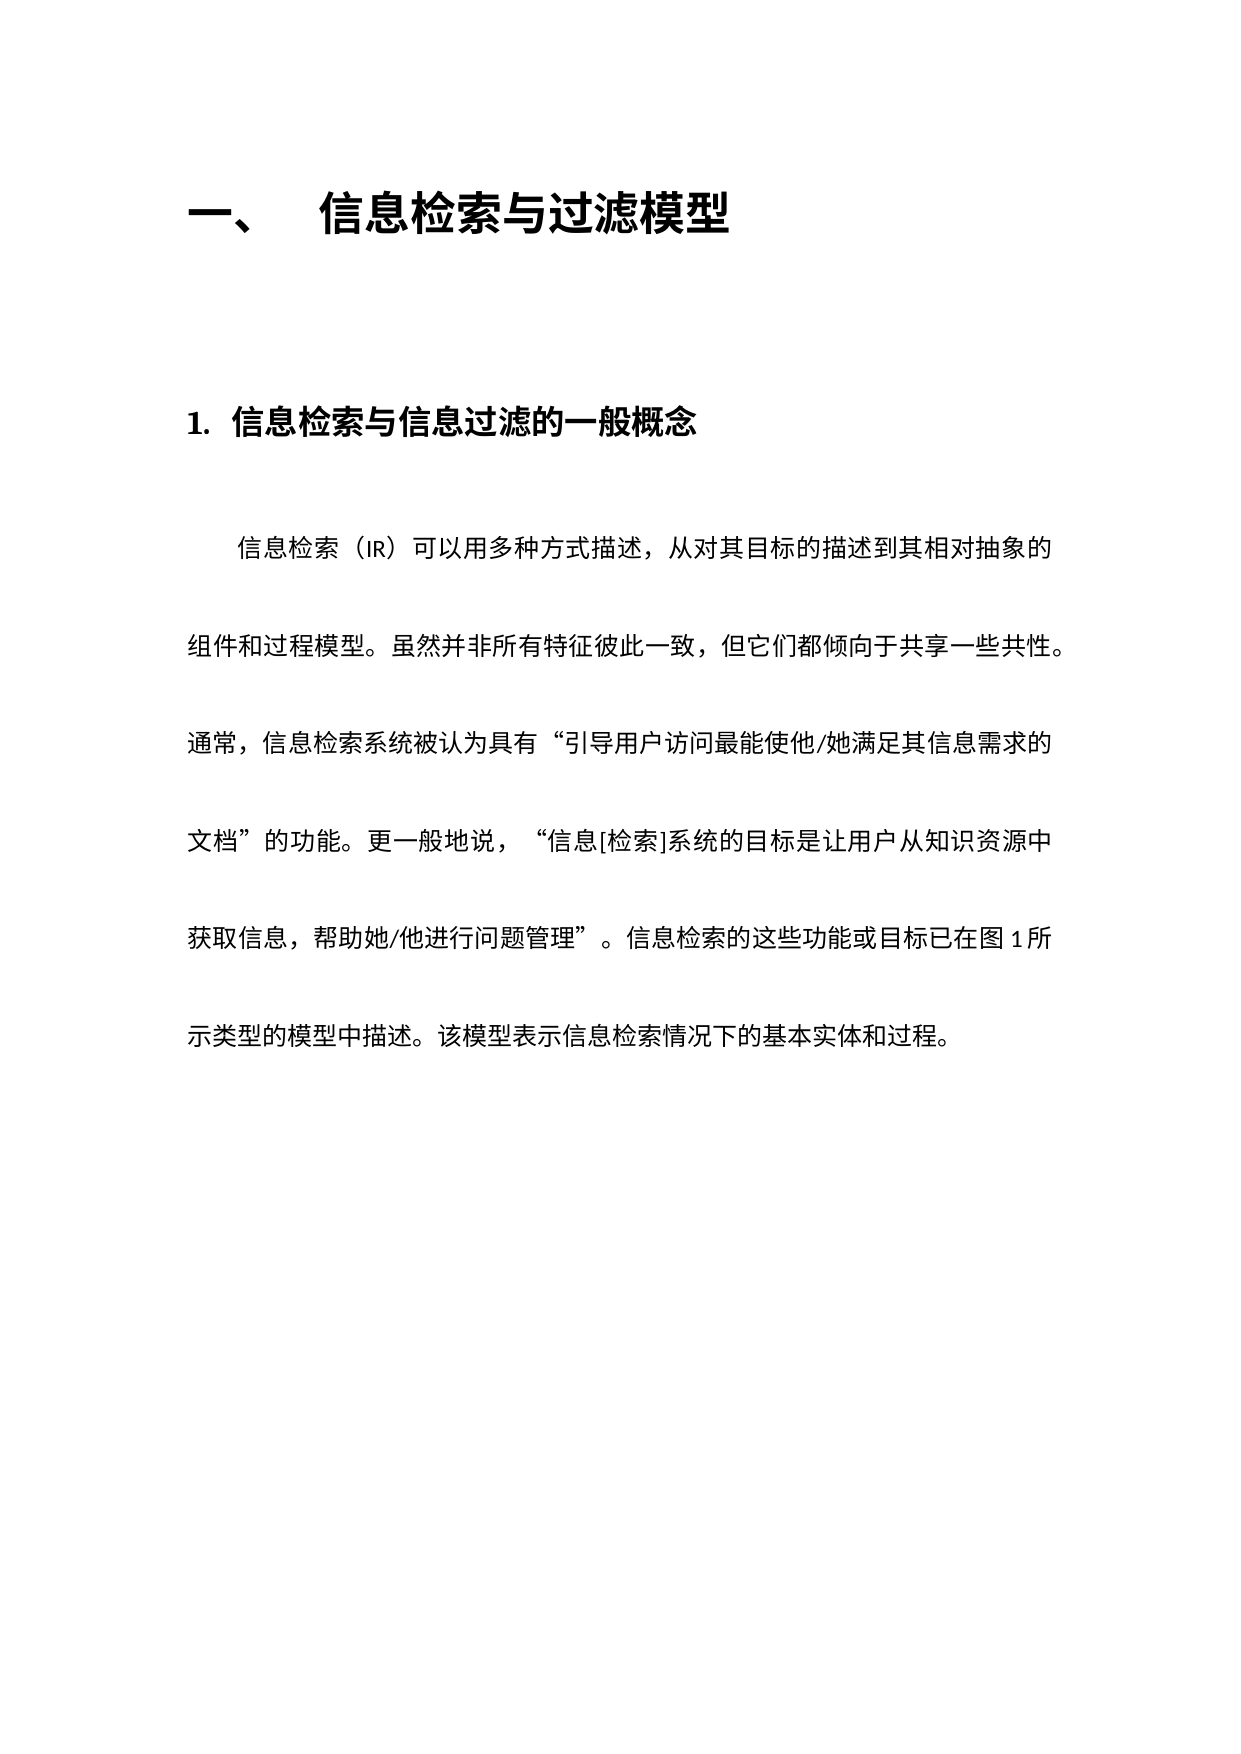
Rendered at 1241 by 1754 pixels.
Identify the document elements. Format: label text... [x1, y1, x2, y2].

subtitle 信息检索与信息过滤的一般概念 [187, 387, 1053, 452]
subtitle 信息检索与过滤模型 [187, 162, 1053, 259]
text 信息检索（IR）可以用多种方式描述，从对其目标的描述到其相对抽象的组件和过程模型。虽然并非所有特征彼此一致，但它们都倾向于共享一些共性。通常，信息检索系统被认为具有“引导用户访问最能使他/她满足其信息需求的文档”的功能。更一般地说，“信息[检索]系统的目标是让用户从知识资源中获取信息，帮助她/他进行问题管理”。信息检索的这些功能或目标已在图1所示类型的模型中描述。该模型表示信息检索情况下的基本实体和过程。 [187, 514, 1053, 1067]
